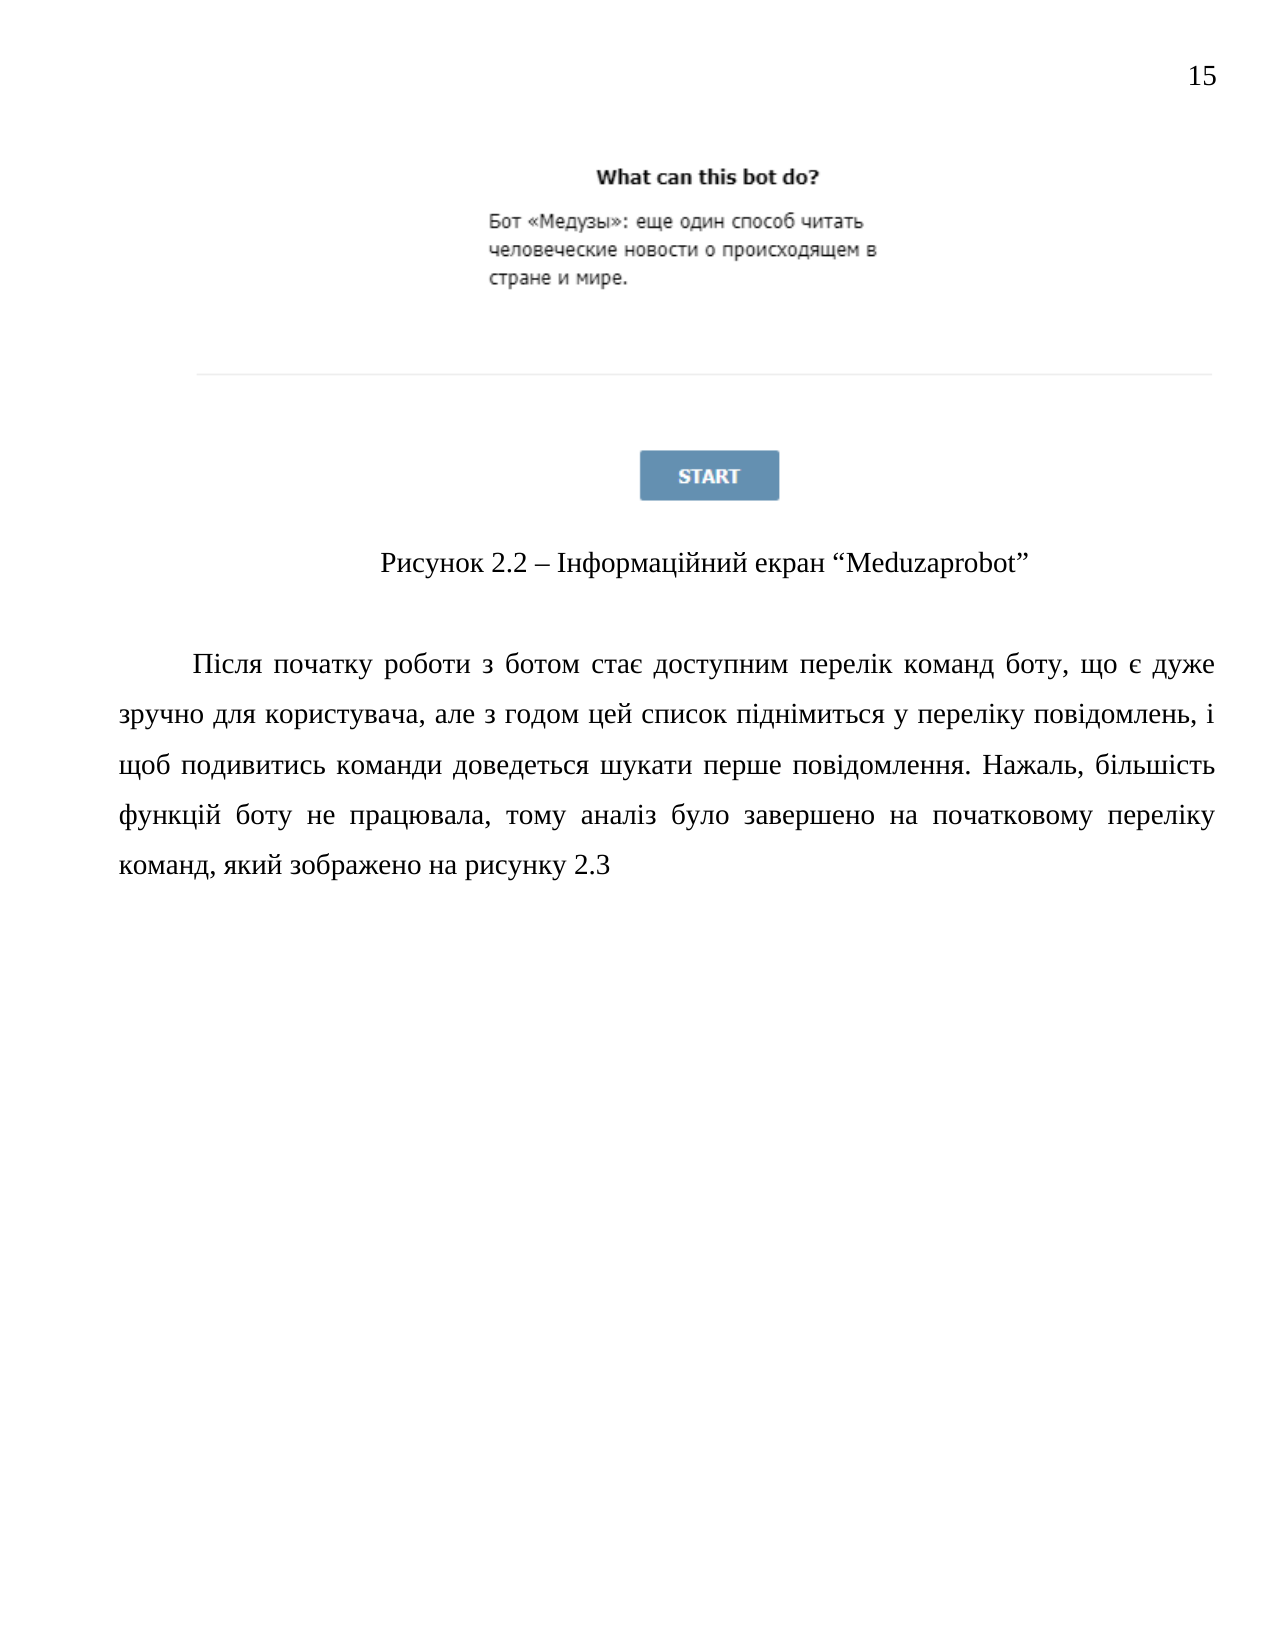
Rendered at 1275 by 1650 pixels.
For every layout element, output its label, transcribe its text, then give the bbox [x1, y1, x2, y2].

text Після початку роботи з ботом стає доступним перелік команд боту, що є дуже зручно для користувача, але з годом цей список піднімиться у переліку повідомлень, і щоб подивитись команди доведеться шукати перше повідомлення. Нажаль, більшість функцій боту не працювала, тому аналіз було завершено на початковому переліку команд, який зображено на рисунку 2.3 [118, 646, 1216, 881]
picture [196, 125, 1213, 529]
text Рисунок 2.2 – Інформаційний екран “Meduzaprobot” [118, 546, 1216, 579]
